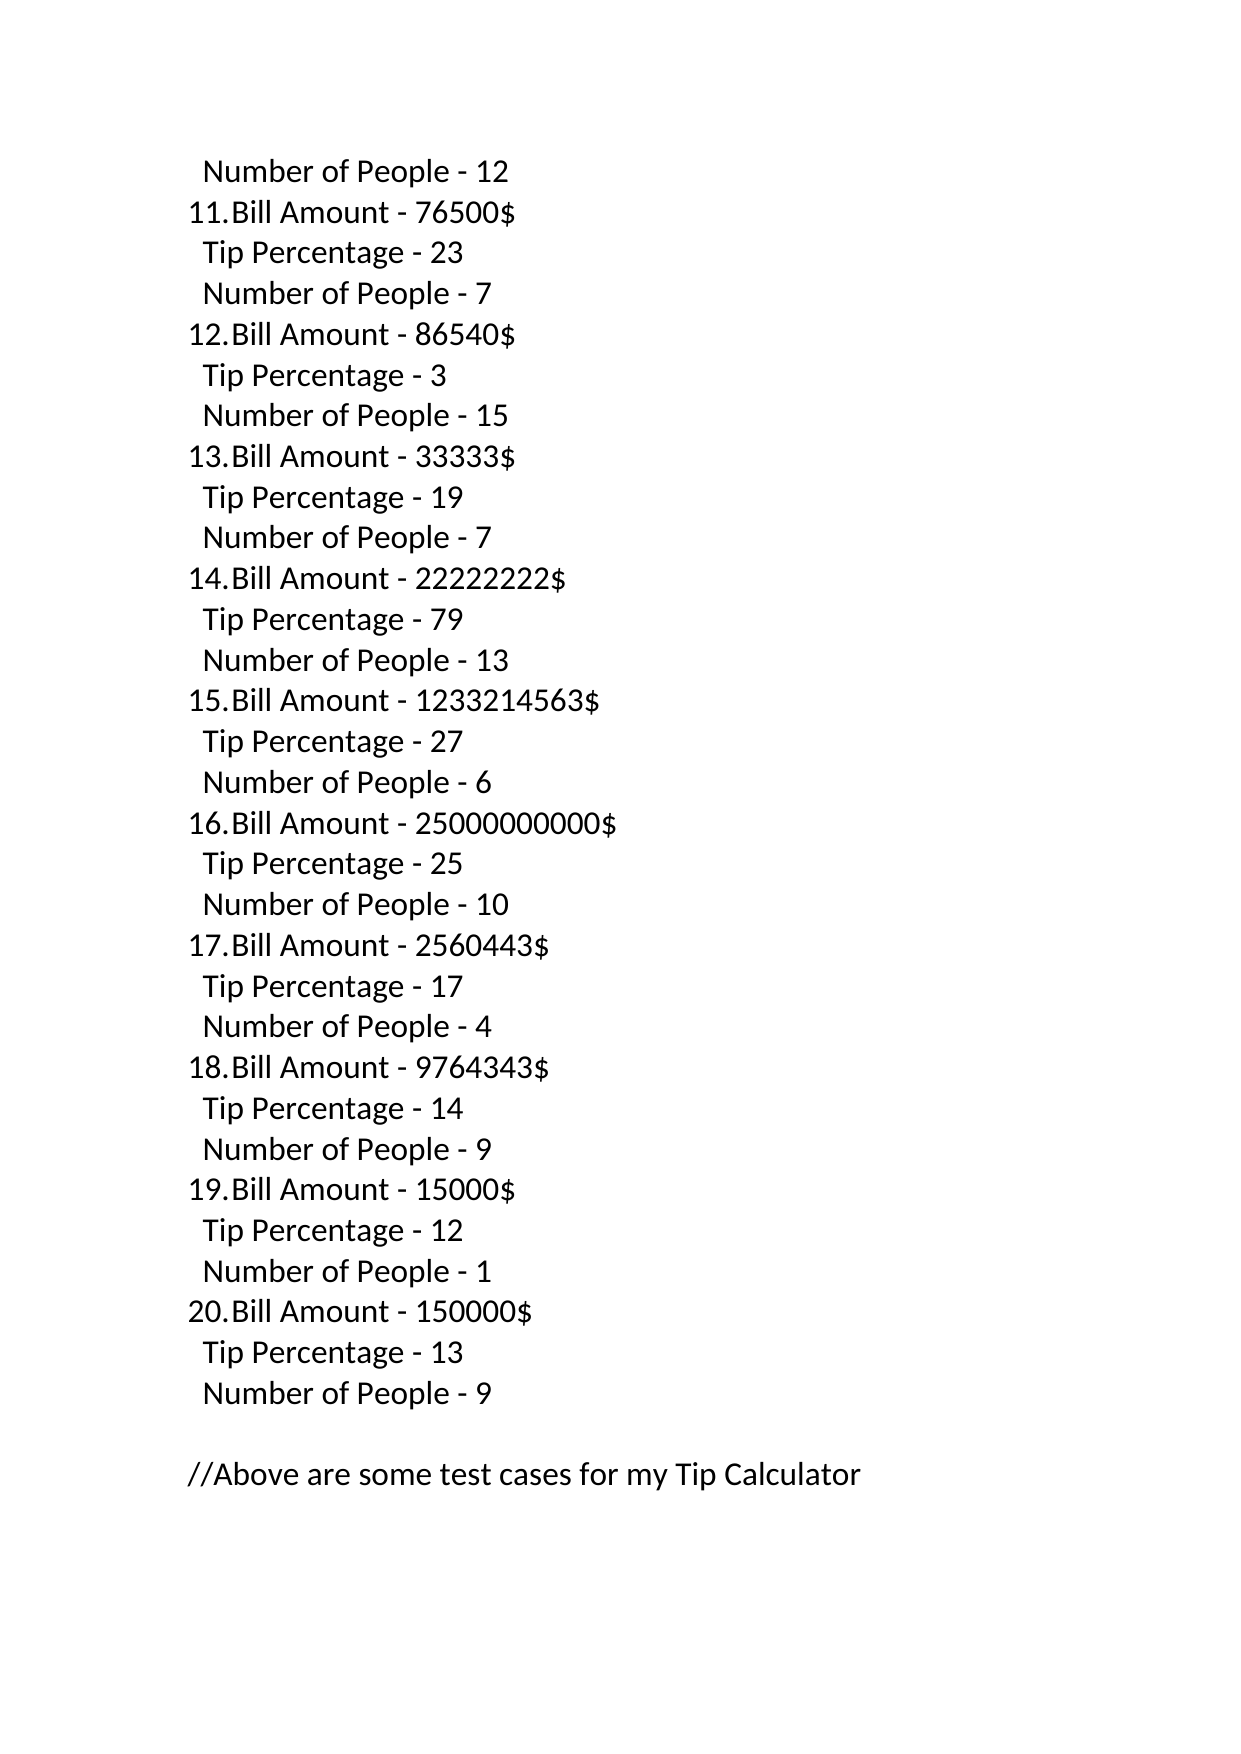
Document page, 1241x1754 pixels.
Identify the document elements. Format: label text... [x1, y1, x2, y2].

list Number of People - 13 [187, 639, 1053, 679]
list Number of People - 7 [187, 272, 1053, 313]
list Number of People - 4 [187, 1005, 1053, 1046]
list Bill Amount - 150000$ [187, 1290, 1053, 1331]
list Tip Percentage - 17 [187, 964, 1053, 1005]
list Tip Percentage - 25 [187, 842, 1053, 883]
list Number of People - 10 [187, 883, 1053, 924]
list Number of People - 1 [187, 1250, 1053, 1290]
list Number of People - 7 [187, 517, 1053, 557]
list Tip Percentage - 23 [187, 231, 1053, 272]
list Bill Amount - 76500$ [187, 191, 1053, 231]
list //Above are some test cases for my Tip Calculator [187, 1453, 1053, 1494]
list Bill Amount - 2560443$ [187, 924, 1053, 964]
list Bill Amount - 33333$ [187, 435, 1053, 476]
list Tip Percentage - 14 [187, 1087, 1053, 1127]
list Bill Amount - 9764343$ [187, 1046, 1053, 1087]
list Tip Percentage - 19 [187, 476, 1053, 517]
list Tip Percentage - 3 [187, 354, 1053, 394]
list Number of People - 9 [187, 1372, 1053, 1413]
list Tip Percentage - 13 [187, 1331, 1053, 1372]
list Bill Amount - 1233214563$ [187, 679, 1053, 720]
list Number of People - 6 [187, 761, 1053, 802]
list Bill Amount - 86540$ [187, 313, 1053, 354]
list Bill Amount - 25000000000$ [187, 802, 1053, 842]
list Tip Percentage - 27 [187, 720, 1053, 761]
list Tip Percentage - 12 [187, 1209, 1053, 1250]
list Bill Amount - 15000$ [187, 1168, 1053, 1209]
list Tip Percentage - 79 [187, 598, 1053, 639]
list Number of People - 12 [187, 150, 1053, 191]
list Number of People - 15 [187, 394, 1053, 435]
list Number of People - 9 [187, 1127, 1053, 1168]
list Bill Amount - 22222222$ [187, 557, 1053, 598]
